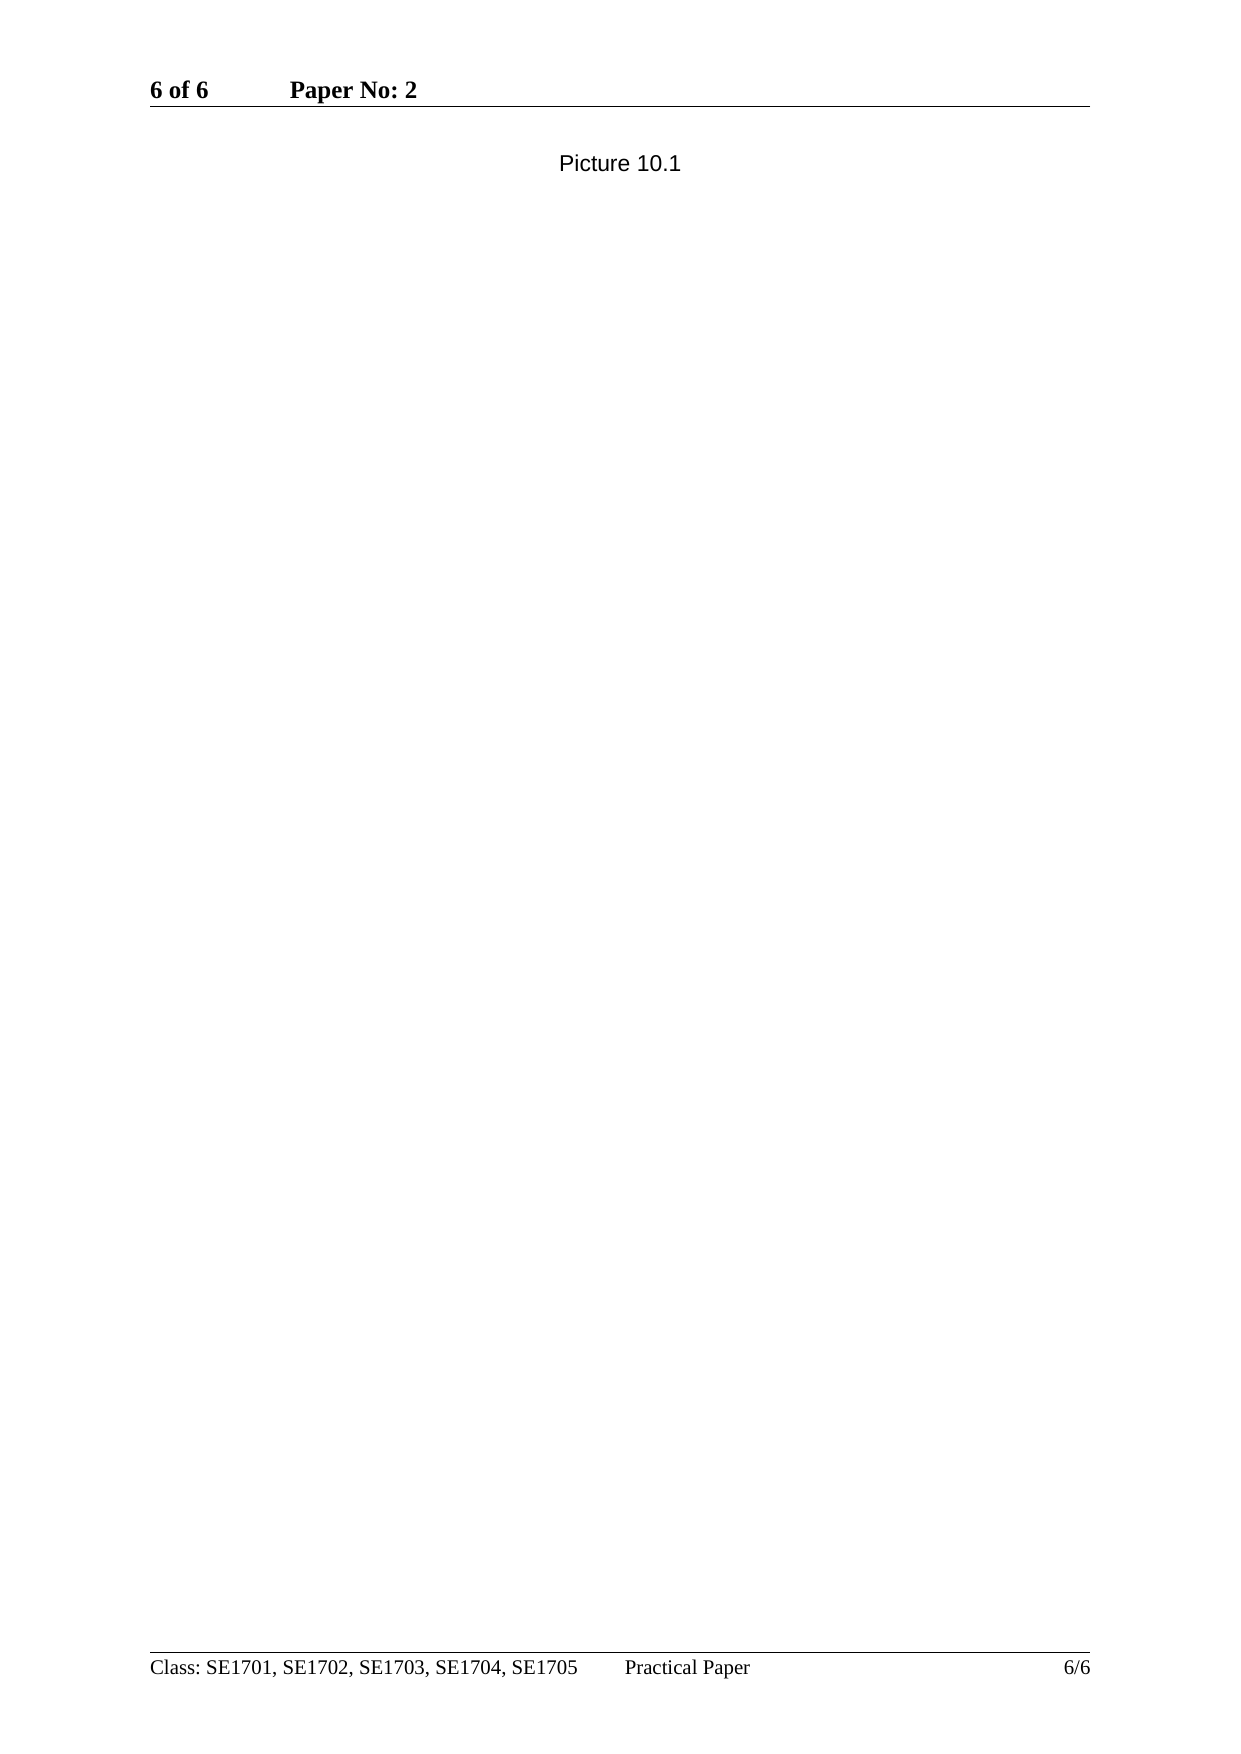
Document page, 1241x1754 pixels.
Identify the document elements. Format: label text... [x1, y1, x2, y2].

text Picture 10.1 [150, 150, 1090, 176]
